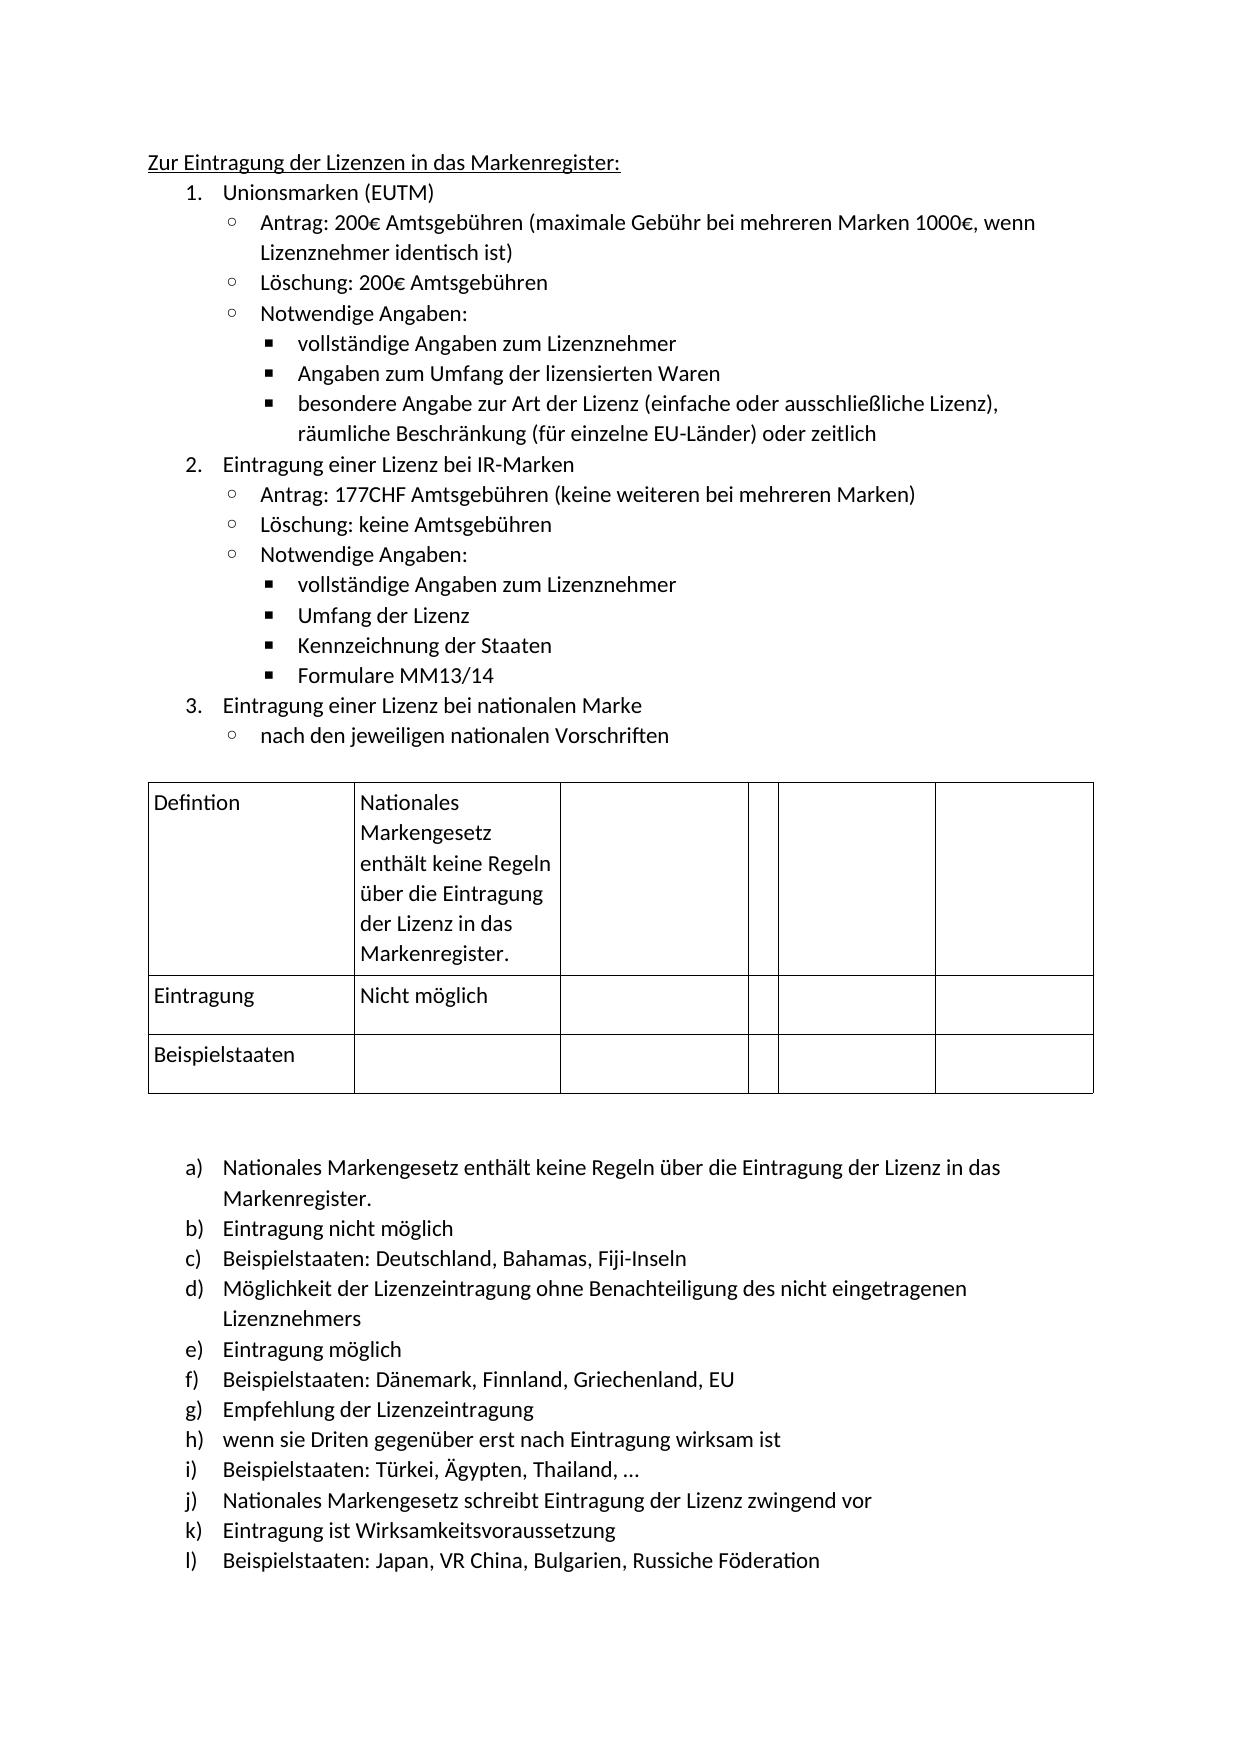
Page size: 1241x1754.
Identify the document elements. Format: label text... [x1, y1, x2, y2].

list Antrag: 200€ Amtsgebühren (maximale Gebühr bei mehreren Marken 1000€, wenn Lizenznehmer identisch ist) [223, 208, 1093, 266]
table_cell [749, 976, 778, 1034]
table_cell Beispielstaaten [149, 1035, 354, 1093]
list Beispielstaaten: Türkei, Ägypten, Thailand, … [185, 1456, 1093, 1484]
table_cell [561, 1035, 748, 1093]
list Notwendige Angaben: [223, 540, 1093, 568]
list Kennzeichnung der Staaten [260, 631, 1093, 659]
table_header [561, 783, 748, 975]
table_cell [355, 1035, 560, 1093]
table_cell [779, 976, 935, 1034]
list Formulare MM13/14 [260, 661, 1093, 689]
list Umfang der Lizenz [260, 601, 1093, 629]
list Eintragung einer Lizenz bei nationalen Marke [185, 691, 1093, 719]
table_cell Nicht möglich [355, 976, 560, 1034]
table_cell [936, 1035, 1093, 1093]
list wenn sie Driten gegenüber erst nach Eintragung wirksam ist [185, 1425, 1093, 1453]
list Nationales Markengesetz schreibt Eintragung der Lizenz zwingend vor [185, 1486, 1093, 1514]
list vollständige Angaben zum Lizenznehmer [260, 571, 1093, 598]
table_header [936, 783, 1093, 975]
list Empfehlung der Lizenzeintragung [185, 1395, 1093, 1423]
table_cell [561, 976, 748, 1034]
text Zur Eintragung der Lizenzen in das Markenregister: [148, 148, 1093, 176]
table_header Nationales Markengesetz enthält keine Regeln über die Eintragung der Lizenz in das Markenregister. [355, 783, 560, 975]
list Beispielstaaten: Japan, VR China, Bulgarien, Russiche Föderation [185, 1546, 1093, 1574]
list Löschung: keine Amtsgebühren [223, 510, 1093, 538]
list Unionsmarken (EUTM) [185, 178, 1093, 206]
list Möglichkeit der Lizenzeintragung ohne Benachteiligung des nicht eingetragenen Lizenznehmers [185, 1274, 1093, 1333]
list nach den jeweiligen nationalen Vorschriften [223, 722, 1093, 749]
table_cell Eintragung [149, 976, 354, 1034]
list Löschung: 200€ Amtsgebühren [223, 268, 1093, 296]
table_header [749, 783, 778, 975]
table_header Defintion [149, 783, 354, 975]
table_cell [936, 976, 1093, 1034]
list Eintragung nicht möglich [185, 1214, 1093, 1242]
list Eintragung ist Wirksamkeitsvoraussetzung [185, 1516, 1093, 1544]
list Beispielstaaten: Deutschland, Bahamas, Fiji-Inseln [185, 1244, 1093, 1272]
list Antrag: 177CHF Amtsgebühren (keine weiteren bei mehreren Marken) [223, 480, 1093, 508]
list Notwendige Angaben: [223, 299, 1093, 327]
list Eintragung einer Lizenz bei IR-Marken [185, 450, 1093, 478]
list vollständige Angaben zum Lizenznehmer [260, 329, 1093, 357]
table_cell [749, 1035, 778, 1093]
table_header [779, 783, 935, 975]
list Nationales Markengesetz enthält keine Regeln über die Eintragung der Lizenz in das Markenregister. [185, 1153, 1093, 1212]
list Eintragung möglich [185, 1335, 1093, 1363]
list Angaben zum Umfang der lizensierten Waren [260, 359, 1093, 387]
list besondere Angabe zur Art der Lizenz (einfache oder ausschließliche Lizenz), räumliche Beschränkung (für einzelne EU-Länder) oder zeitlich [260, 389, 1093, 447]
list Beispielstaaten: Dänemark, Finnland, Griechenland, EU [185, 1365, 1093, 1393]
table_cell [779, 1035, 935, 1093]
